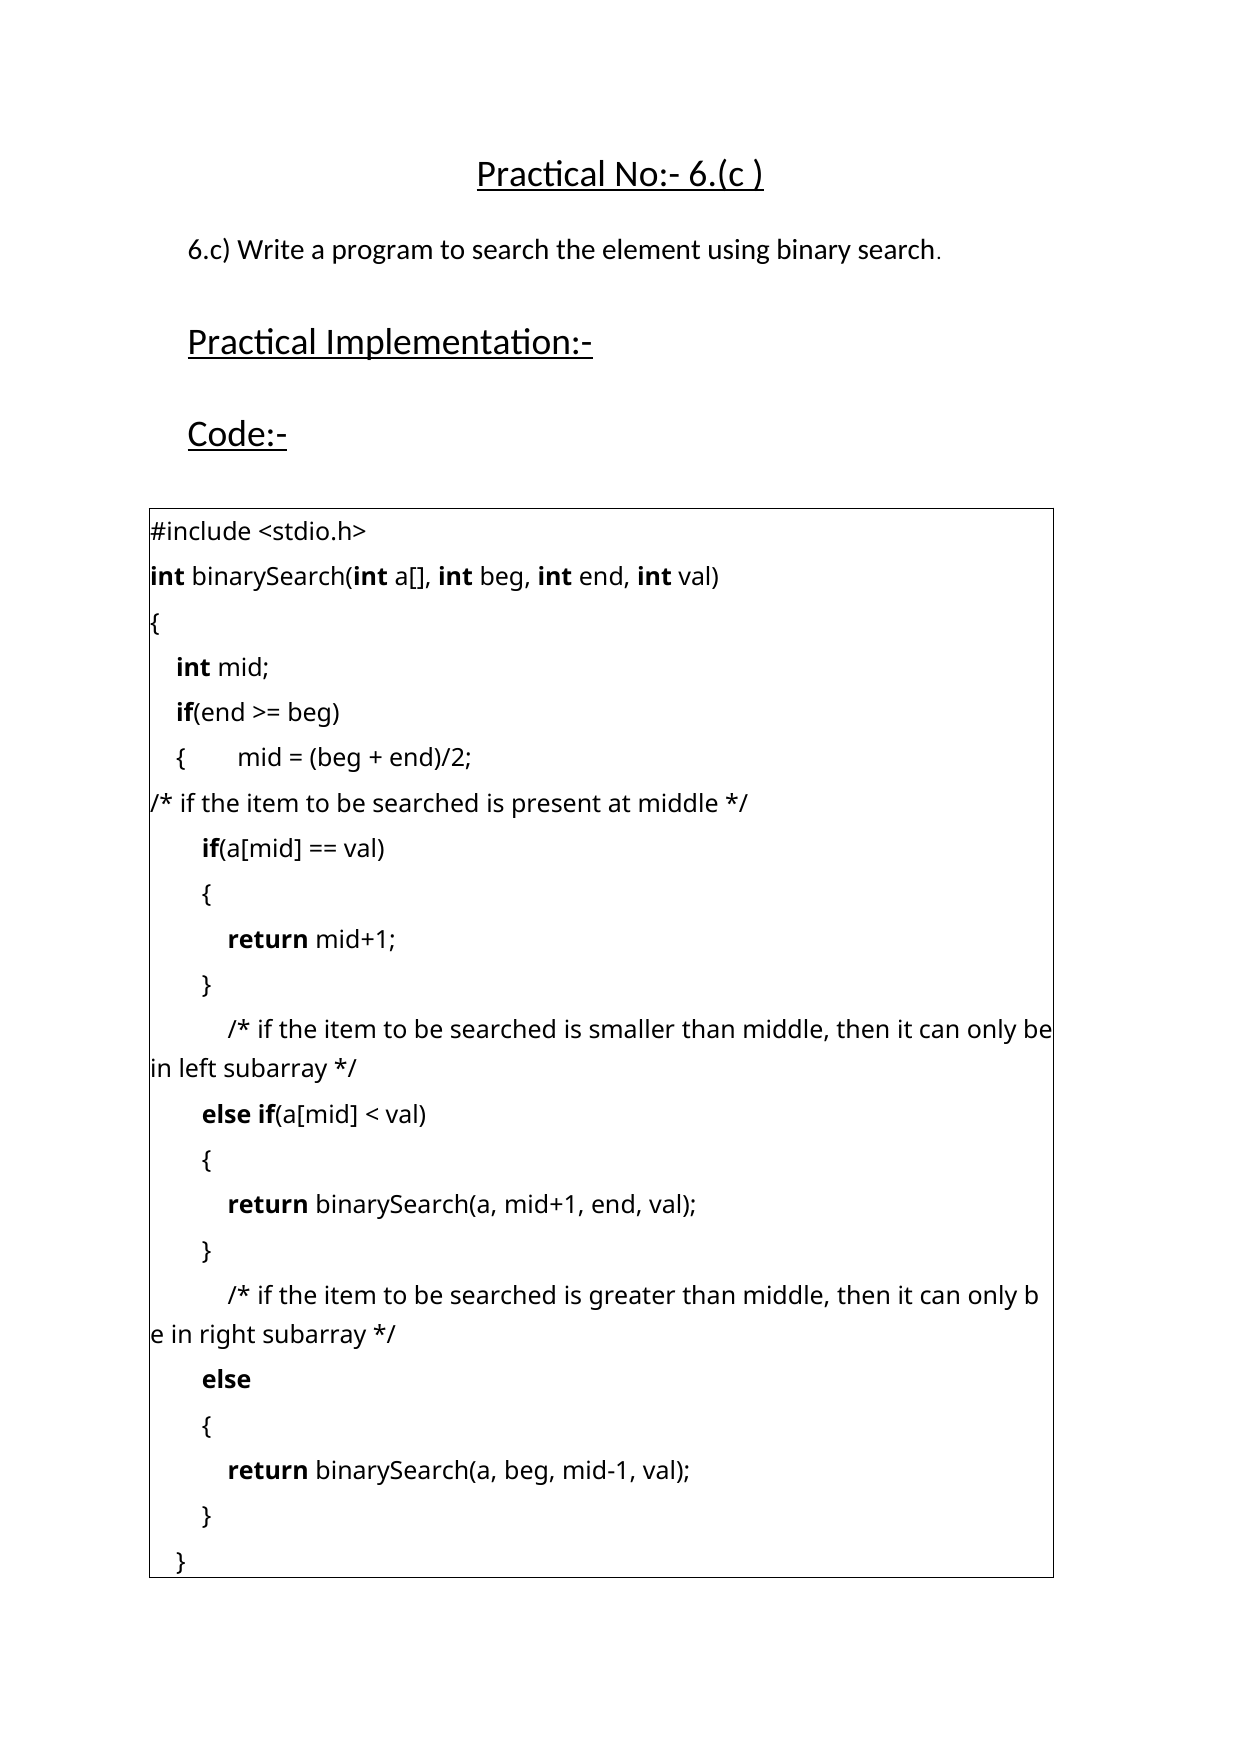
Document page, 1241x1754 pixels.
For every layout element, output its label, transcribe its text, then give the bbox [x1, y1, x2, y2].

list #include <stdio.h> [150, 509, 1053, 548]
list Practical Implementation:- [187, 318, 1053, 364]
list else if(a[mid] < val) [150, 1090, 1053, 1130]
list { [150, 1136, 1053, 1176]
list return binarySearch(a, beg, mid-1, val); [150, 1447, 1053, 1487]
list return mid+1; [150, 915, 1053, 955]
list else [150, 1356, 1053, 1396]
list return binarySearch(a, mid+1, end, val); [150, 1181, 1053, 1221]
list { [150, 1401, 1053, 1441]
list if(end >= beg) [150, 689, 1053, 729]
list int mid; [150, 643, 1053, 683]
text Practical No:- 6.(c ) [187, 150, 1053, 196]
list /* if the item to be searched is present at middle */ [150, 779, 1053, 819]
list /* if the item to be searched is smaller than middle, then it can only be in left subarray */ [150, 1006, 1053, 1085]
list /* if the item to be searched is greater than middle, then it can only be in right subarray */ [150, 1272, 1053, 1351]
list { [150, 870, 1053, 910]
list if(a[mid] == val) [150, 825, 1053, 865]
list } [150, 961, 1053, 1001]
list { [150, 598, 1053, 638]
list } [150, 1492, 1053, 1532]
list } [150, 1226, 1053, 1266]
list int binarySearch(int a[], int beg, int end, int val) [150, 553, 1053, 593]
list } [150, 1537, 1053, 1577]
list { mid = (beg + end)/2; [150, 734, 1053, 774]
list Code:- [187, 409, 1053, 455]
list 6.c) Write a program to search the element using binary search. [187, 231, 1053, 267]
